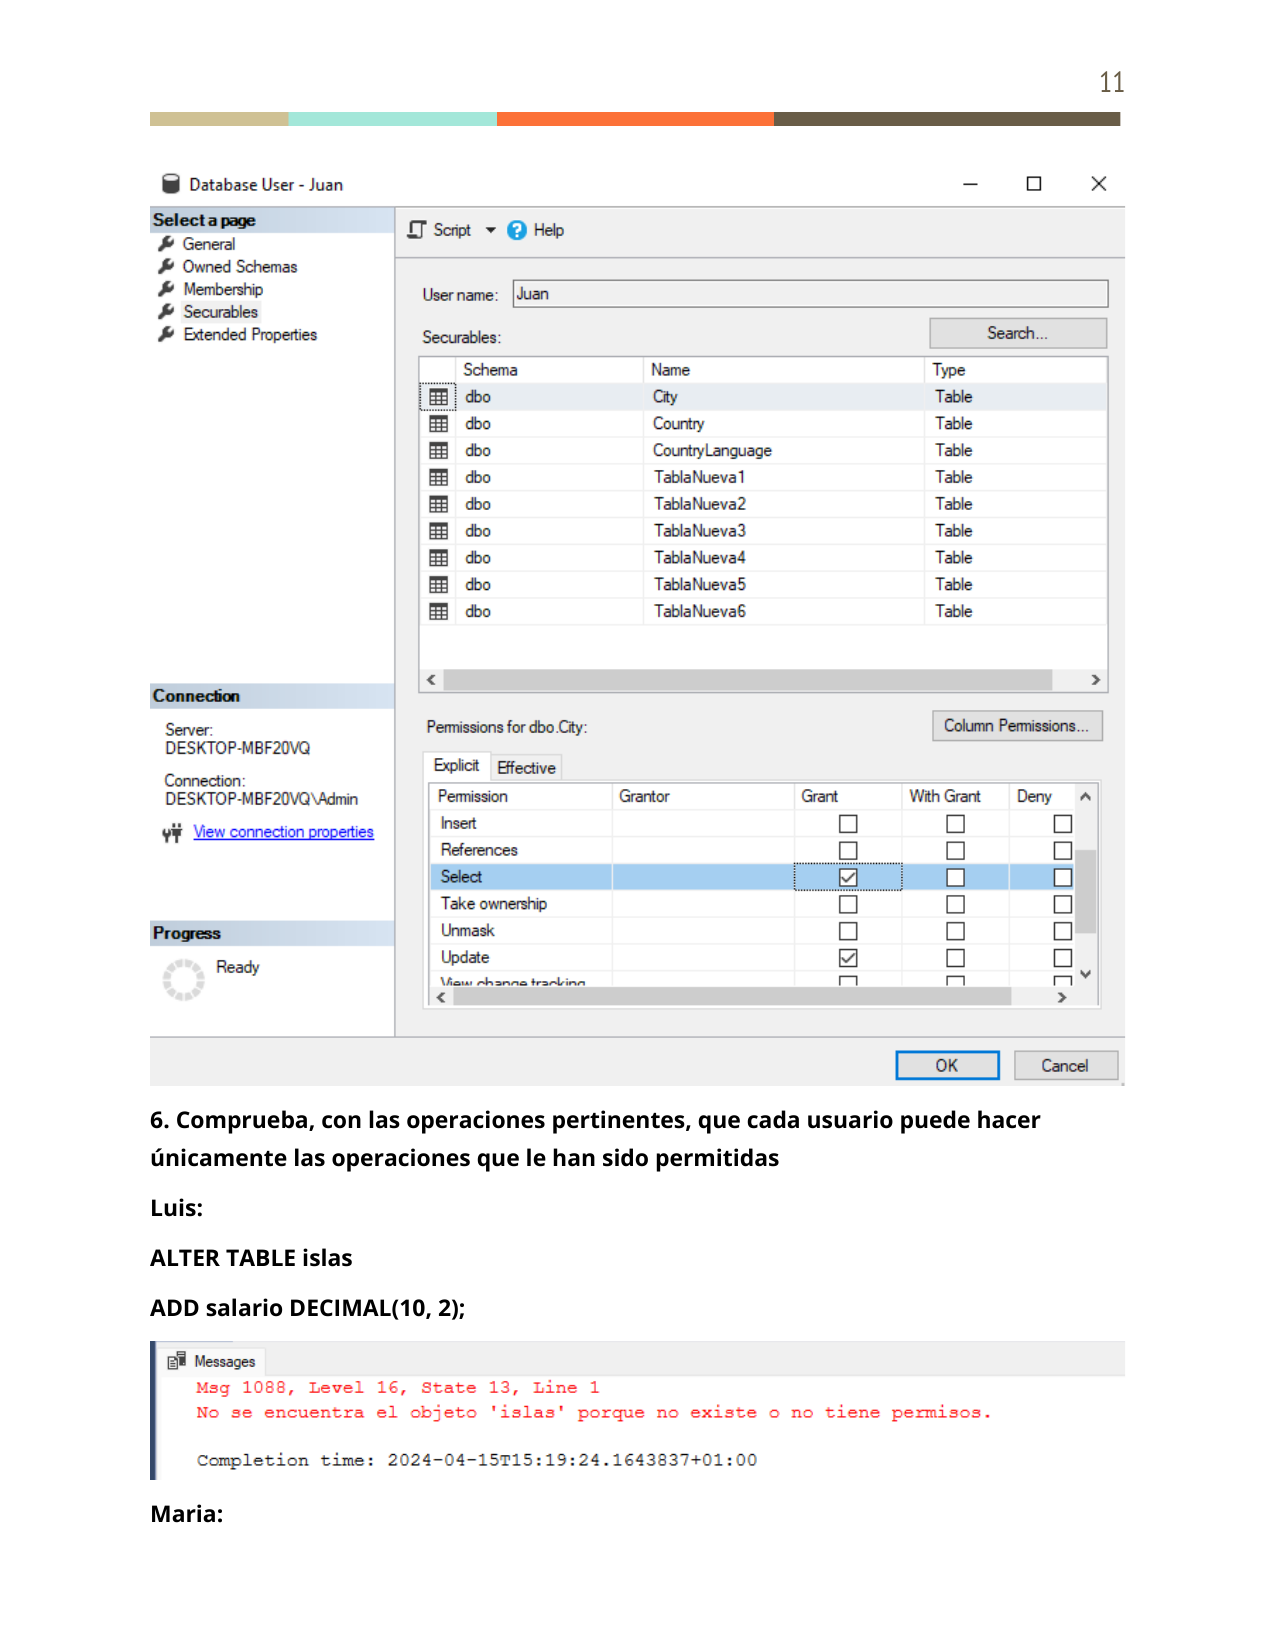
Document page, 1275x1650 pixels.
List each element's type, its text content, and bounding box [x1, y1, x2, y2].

text Luis: [150, 1192, 1125, 1223]
text 6. Comprueba, con las operaciones pertinentes, que cada usuario puede hacer únicamente las operaciones que le han sido permitidas [150, 1104, 1125, 1173]
picture [150, 164, 1125, 1086]
text ALTER TABLE islas [150, 1242, 1125, 1273]
picture [150, 1341, 1125, 1480]
text ADD salario DECIMAL(10, 2); [150, 1292, 1125, 1323]
text Maria: [150, 1498, 1125, 1529]
picture [150, 112, 1121, 126]
